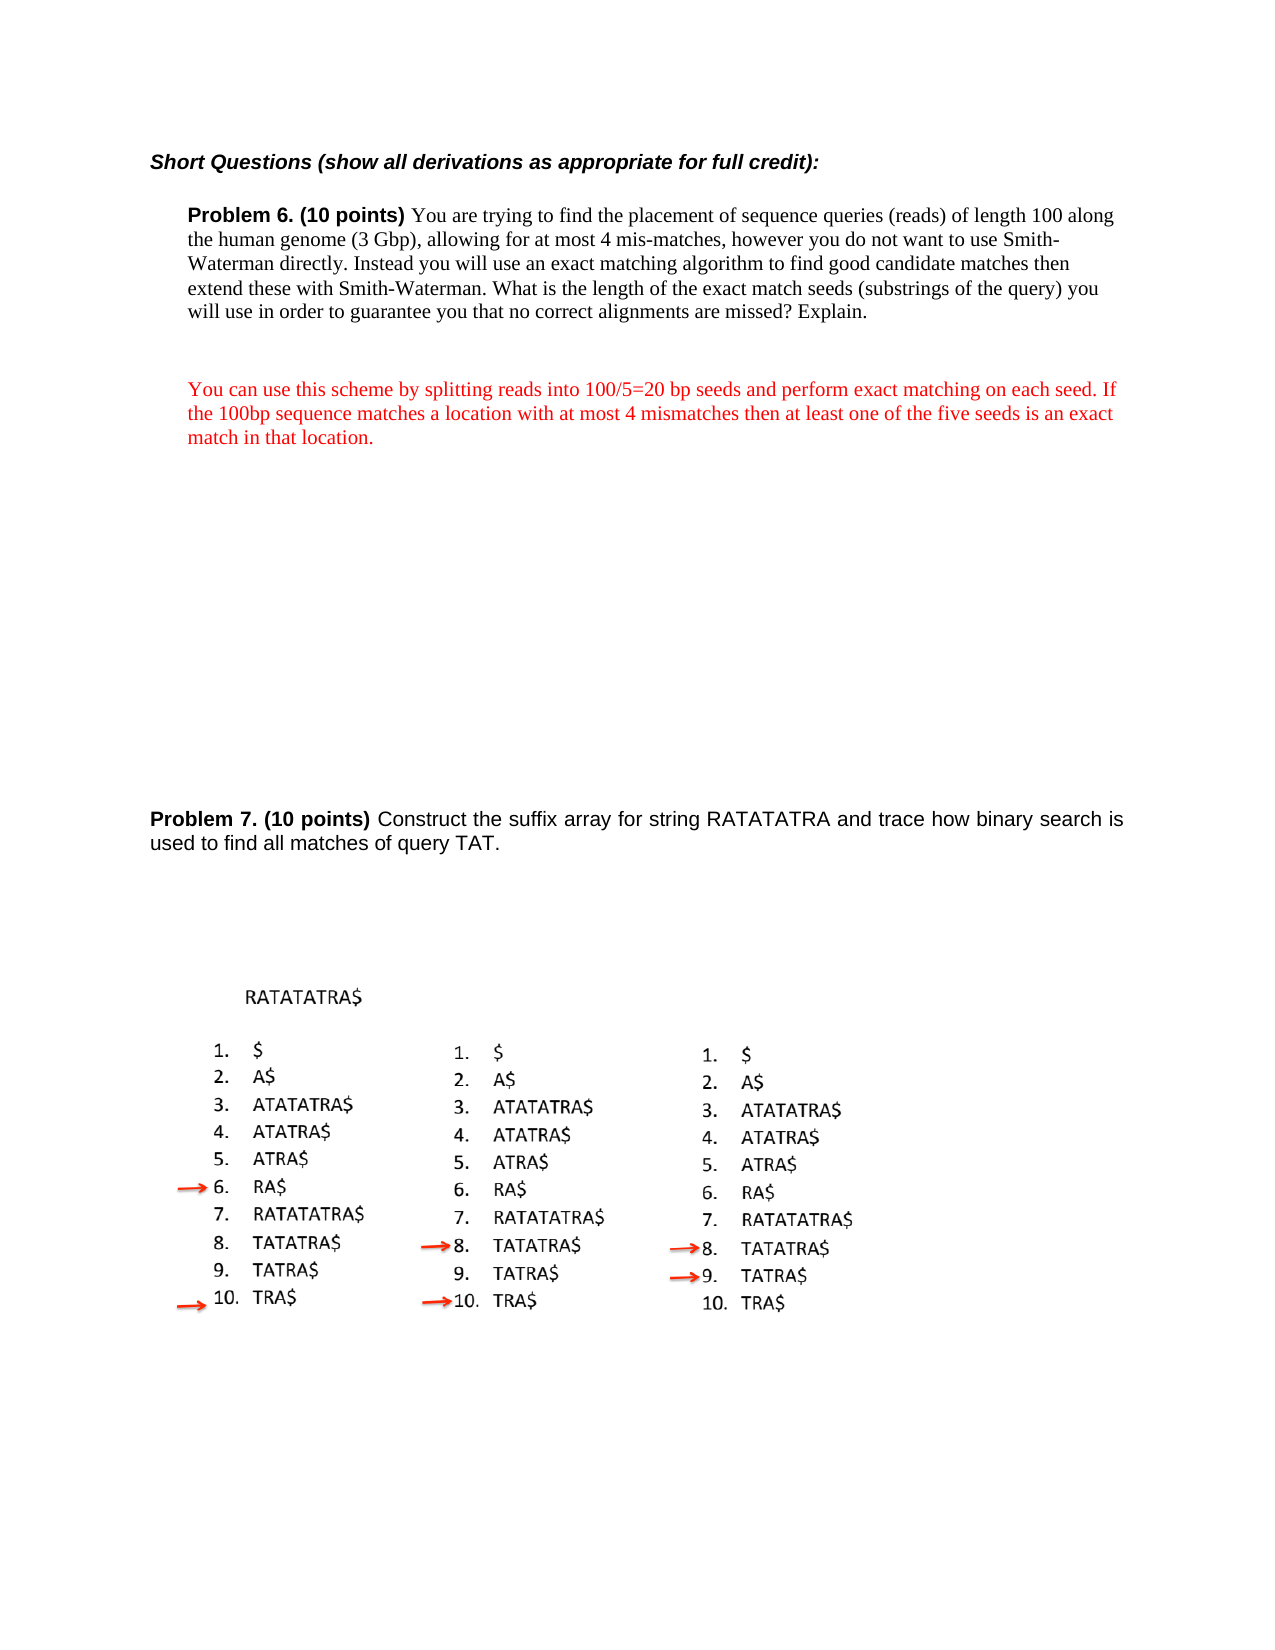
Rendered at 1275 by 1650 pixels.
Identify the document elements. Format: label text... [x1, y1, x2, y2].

text You can use this scheme by splitting reads into 100/5=20 bp seeds and perform exact matching on each seed. If the 100bp sequence matches a location with at most 4 mismatches then at least one of the five seeds is an exact match in that location. [187, 377, 1125, 449]
text Problem 7. (10 points) Construct the suffix array for string RATATATRA and trace how binary search is used to find all matches of query TAT. [150, 807, 1125, 855]
text Problem 6. (10 points) You are trying to find the placement of sequence queries (reads) of length 100 along the human genome (3 Gbp), allowing for at most 4 mis-matches, however you do not want to use Smith-Waterman directly. Instead you will use an exact matching algorithm to find good candidate matches then extend these with Smith-Waterman. What is the length of the exact match seeds (substrings of the query) you will use in order to guarantee you that no correct alignments are missed? Explain. [187, 203, 1125, 323]
text Short Questions (show all derivations as appropriate for full credit): [150, 150, 1125, 174]
